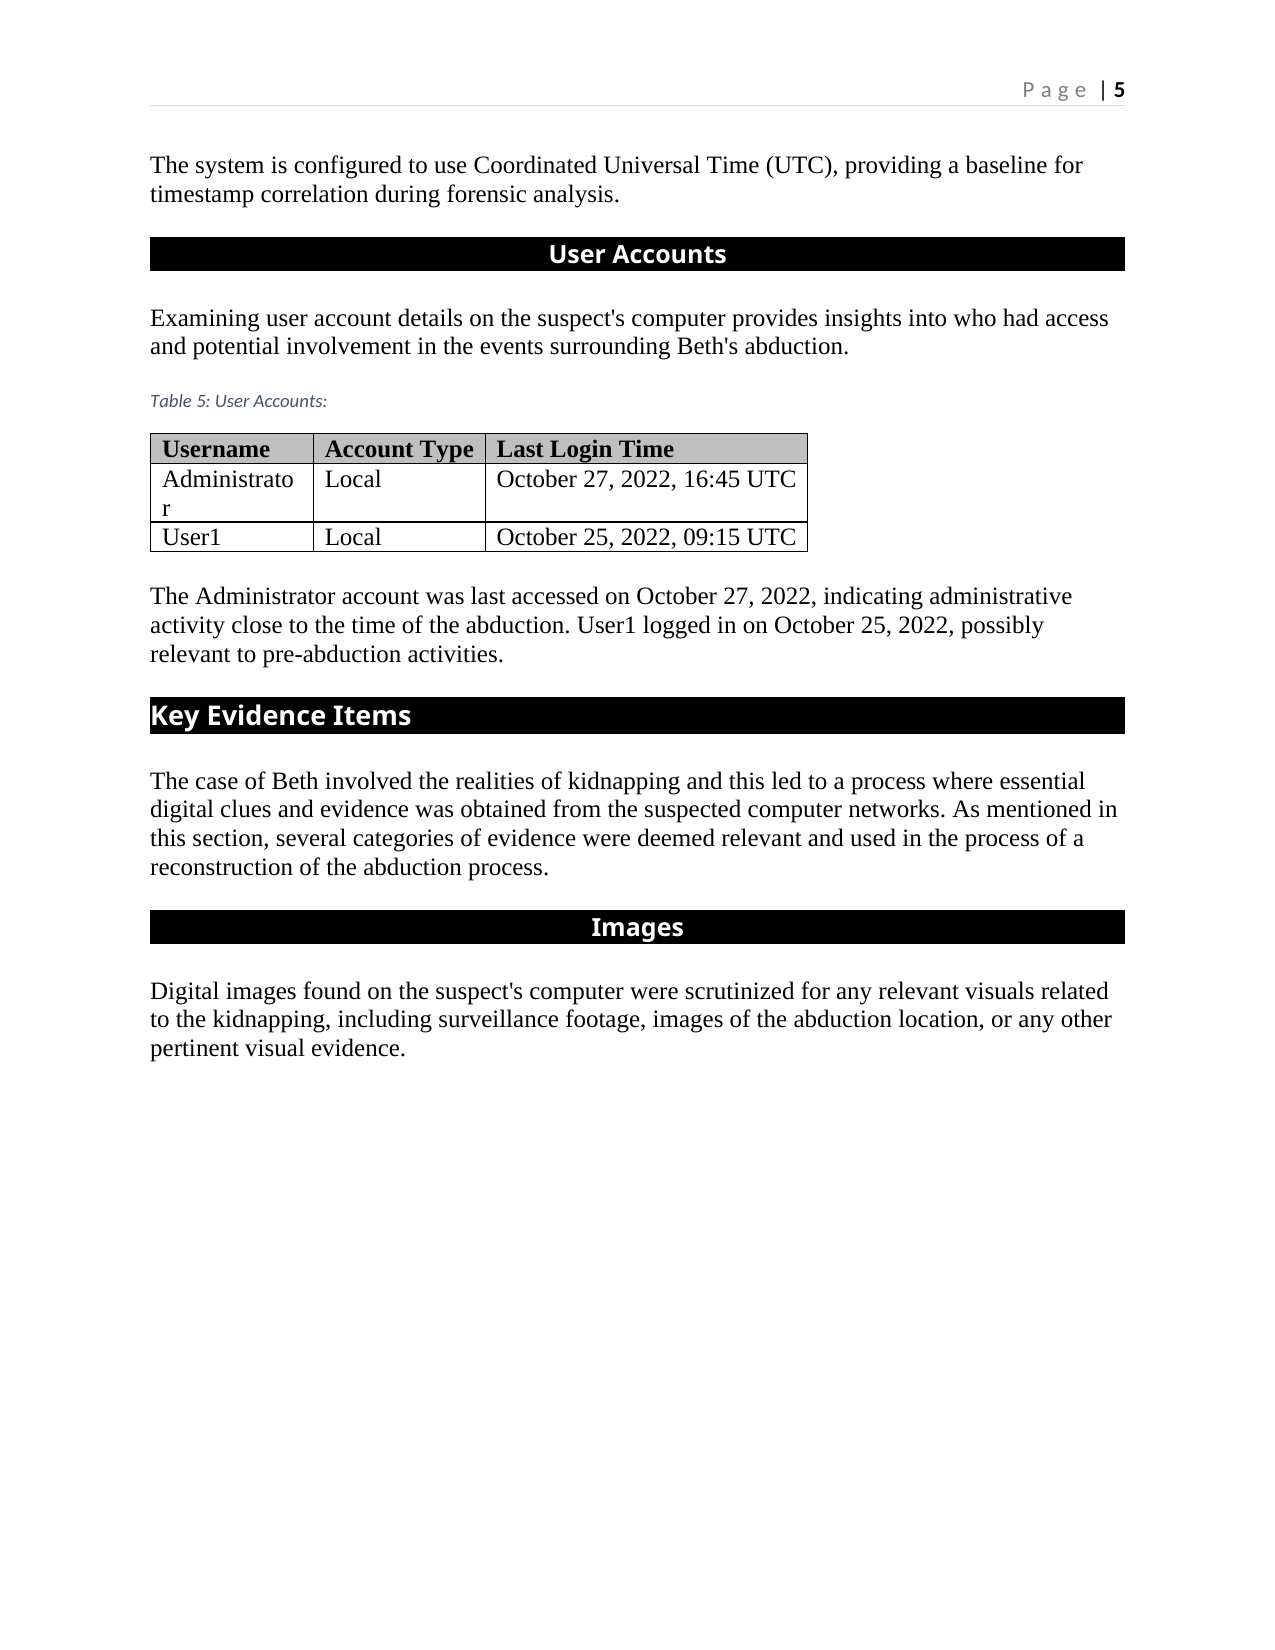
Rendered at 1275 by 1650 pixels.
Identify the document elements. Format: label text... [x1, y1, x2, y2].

text Table 5: User Accounts: [150, 389, 1125, 412]
table_header Account Type [314, 434, 485, 463]
text Examining user account details on the suspect's computer provides insights into who had access and potential involvement in the events surrounding Beth's abduction. [150, 303, 1125, 360]
table_cell Administrator [151, 464, 313, 521]
table_cell Local [314, 464, 485, 521]
table_header Last Login Time [486, 434, 807, 463]
text Digital images found on the suspect's computer were scrutinized for any relevant visuals related to the kidnapping, including surveillance footage, images of the abduction location, or any other pertinent visual evidence. [150, 976, 1125, 1062]
table_cell User1 [151, 523, 313, 551]
subtitle Images [150, 910, 1125, 944]
text The case of Beth involved the realities of kidnapping and this led to a process where essential digital clues and evidence was obtained from the suspected computer networks. As mentioned in this section, several categories of evidence were deemed relevant and used in the process of a reconstruction of the abduction process. [150, 766, 1125, 881]
text The Administrator account was last accessed on October 27, 2022, indicating administrative activity close to the time of the abduction. User1 logged in on October 25, 2022, possibly relevant to pre-abduction activities. [150, 581, 1125, 668]
subtitle User Accounts [150, 237, 1125, 271]
table_cell October 27, 2022, 16:45 UTC [486, 464, 807, 521]
table_cell October 25, 2022, 09:15 UTC [486, 523, 807, 551]
subtitle Key Evidence Items [150, 697, 1125, 734]
text The system is configured to use Coordinated Universal Time (UTC), providing a baseline for timestamp correlation during forensic analysis. [150, 150, 1125, 207]
table_cell Local [314, 523, 485, 551]
table_header Username [151, 434, 313, 463]
